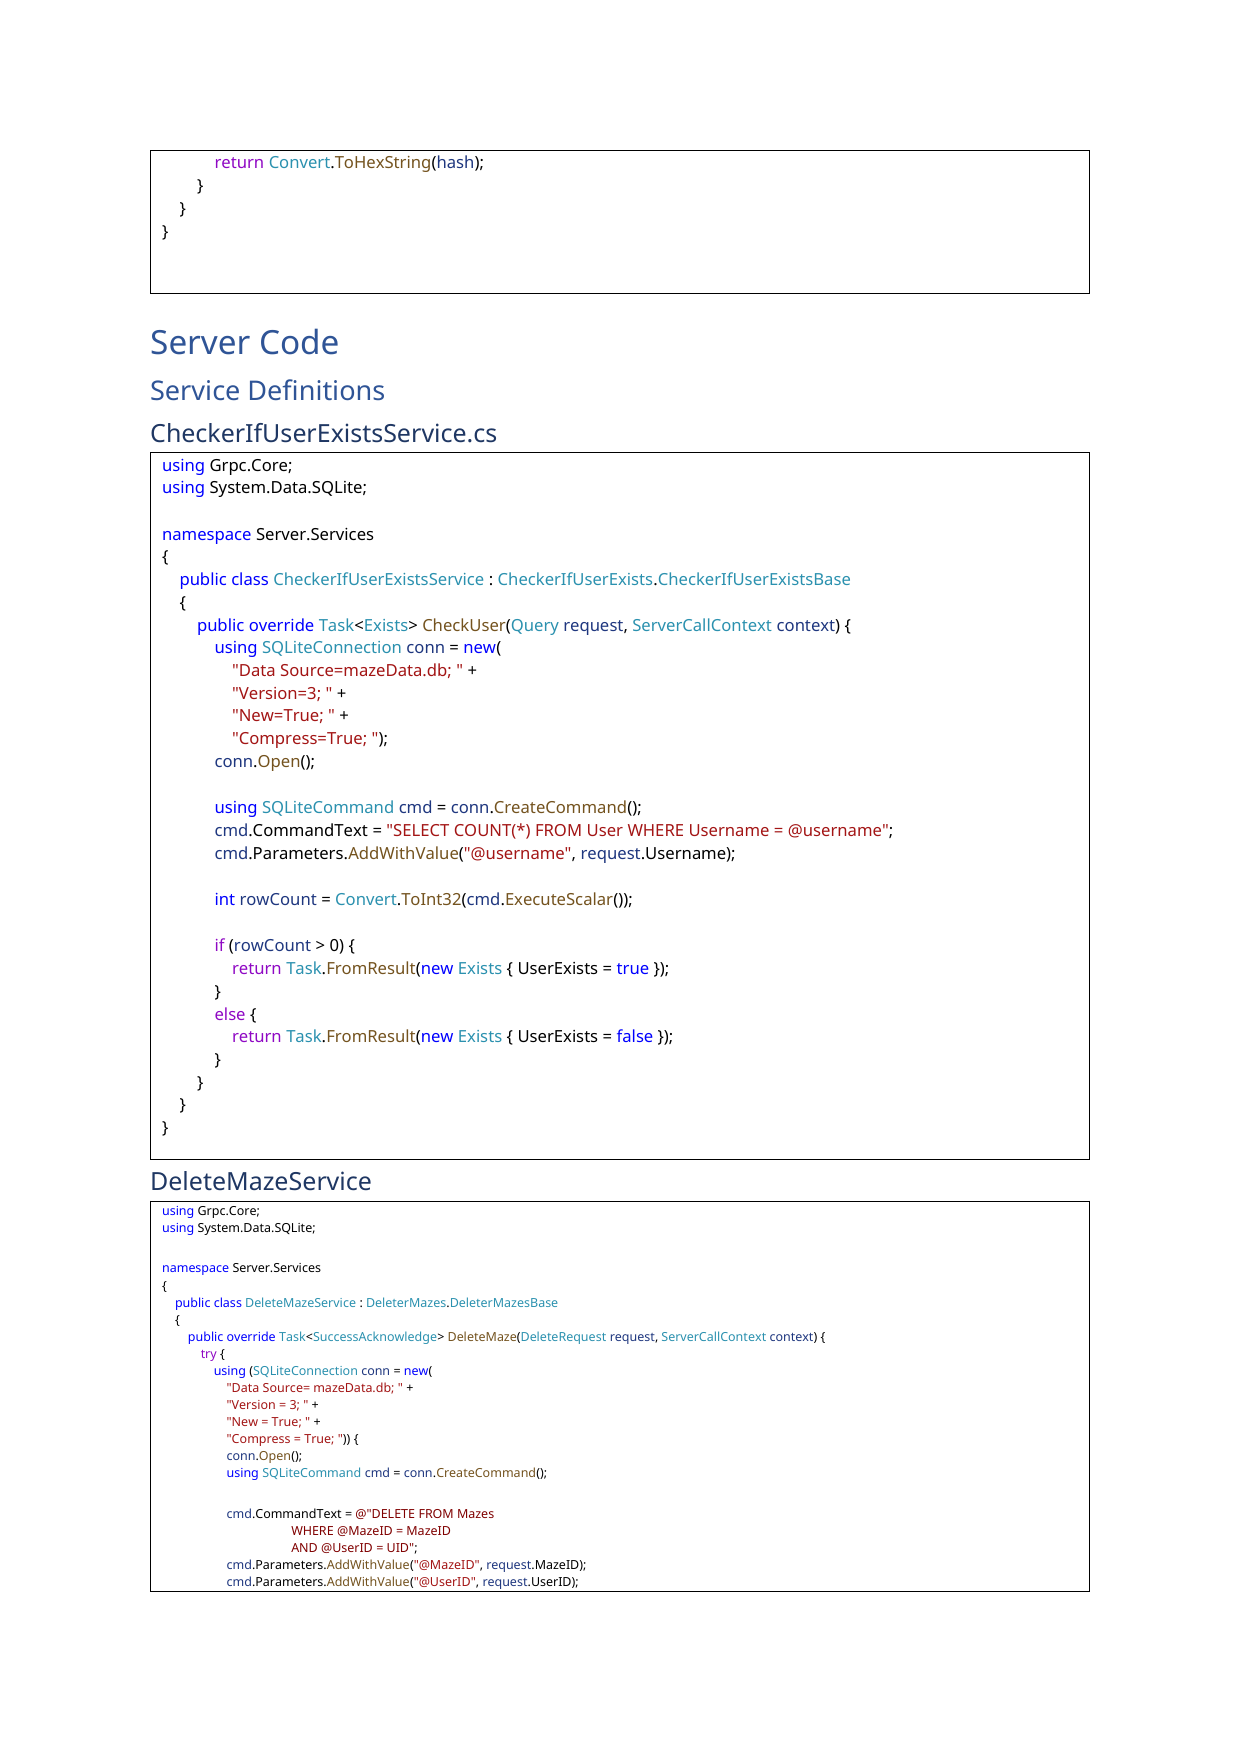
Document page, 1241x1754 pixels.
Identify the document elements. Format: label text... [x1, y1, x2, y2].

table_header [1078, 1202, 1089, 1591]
table_header using Grpc.Core; using System.Data.SQLite; namespace Server.Services { public class CheckerIfUserExistsService : CheckerIfUserExists.CheckerIfUserExistsBase { public override Task<Exists> CheckUser(Query request, ServerCallContext context) { using SQLiteConnection conn = new( "Data Source=mazeData.db; " + "Version=3; " + "New=True; " + "Compress=True; "); conn.Open(); using SQLiteCommand cmd = conn.CreateCommand(); cmd.CommandText = "SELECT COUNT(*) FROM User WHERE Username = @username"; cmd.Parameters.AddWithValue("@username", request.Username); int rowCount = Convert.ToInt32(cmd.ExecuteScalar()); if (rowCount > 0) { return Task.FromResult(new Exists { UserExists = true }); } else { return Task.FromResult(new Exists { UserExists = false }); } } } } [151, 453, 1089, 1159]
subtitle DeleteMazeService [150, 1164, 1090, 1198]
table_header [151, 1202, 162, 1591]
subtitle Server Code [150, 318, 1090, 364]
subtitle CheckerIfUserExistsService.cs [150, 416, 1090, 449]
subtitle Service Definitions [150, 372, 1090, 408]
